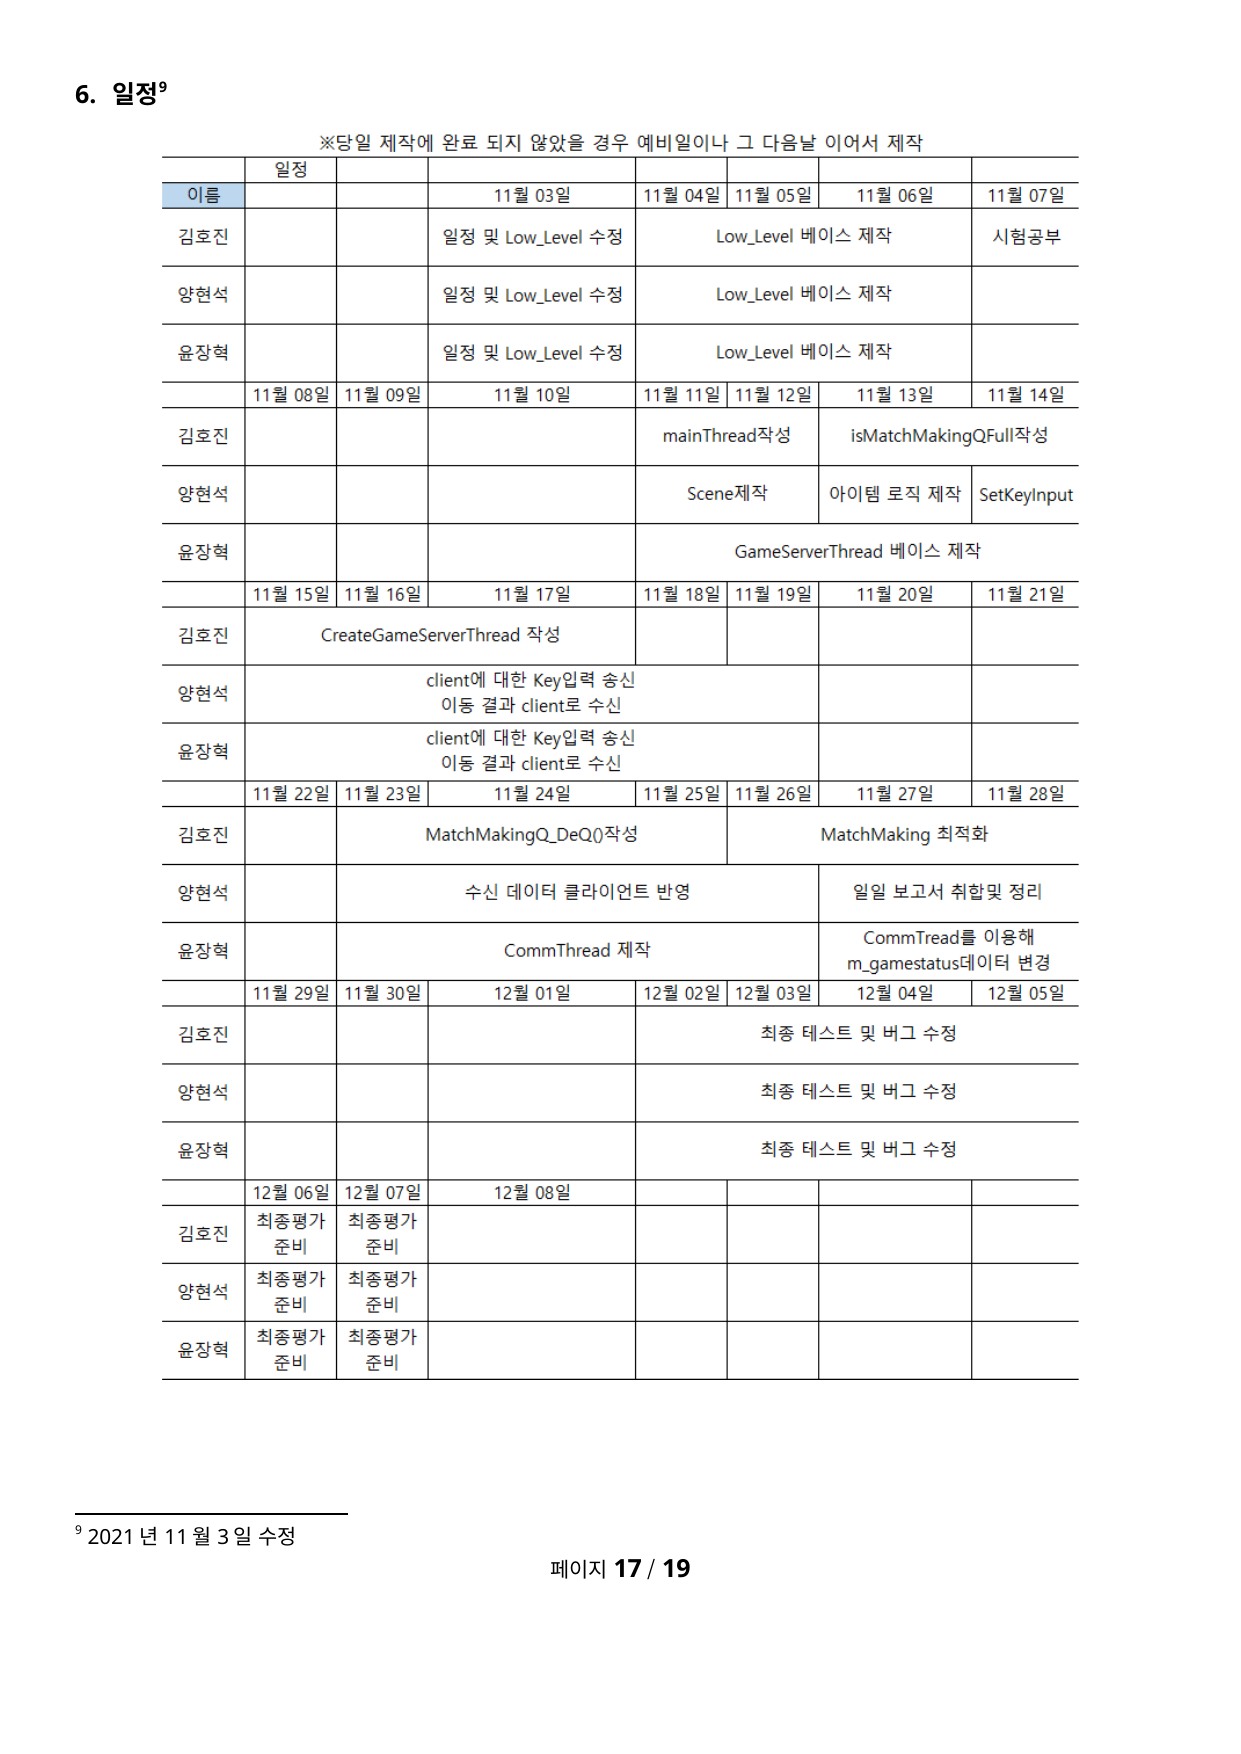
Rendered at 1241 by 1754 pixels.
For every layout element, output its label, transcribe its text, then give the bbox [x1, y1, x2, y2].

picture [161, 130, 1079, 1380]
list 일정 [75, 75, 1165, 111]
